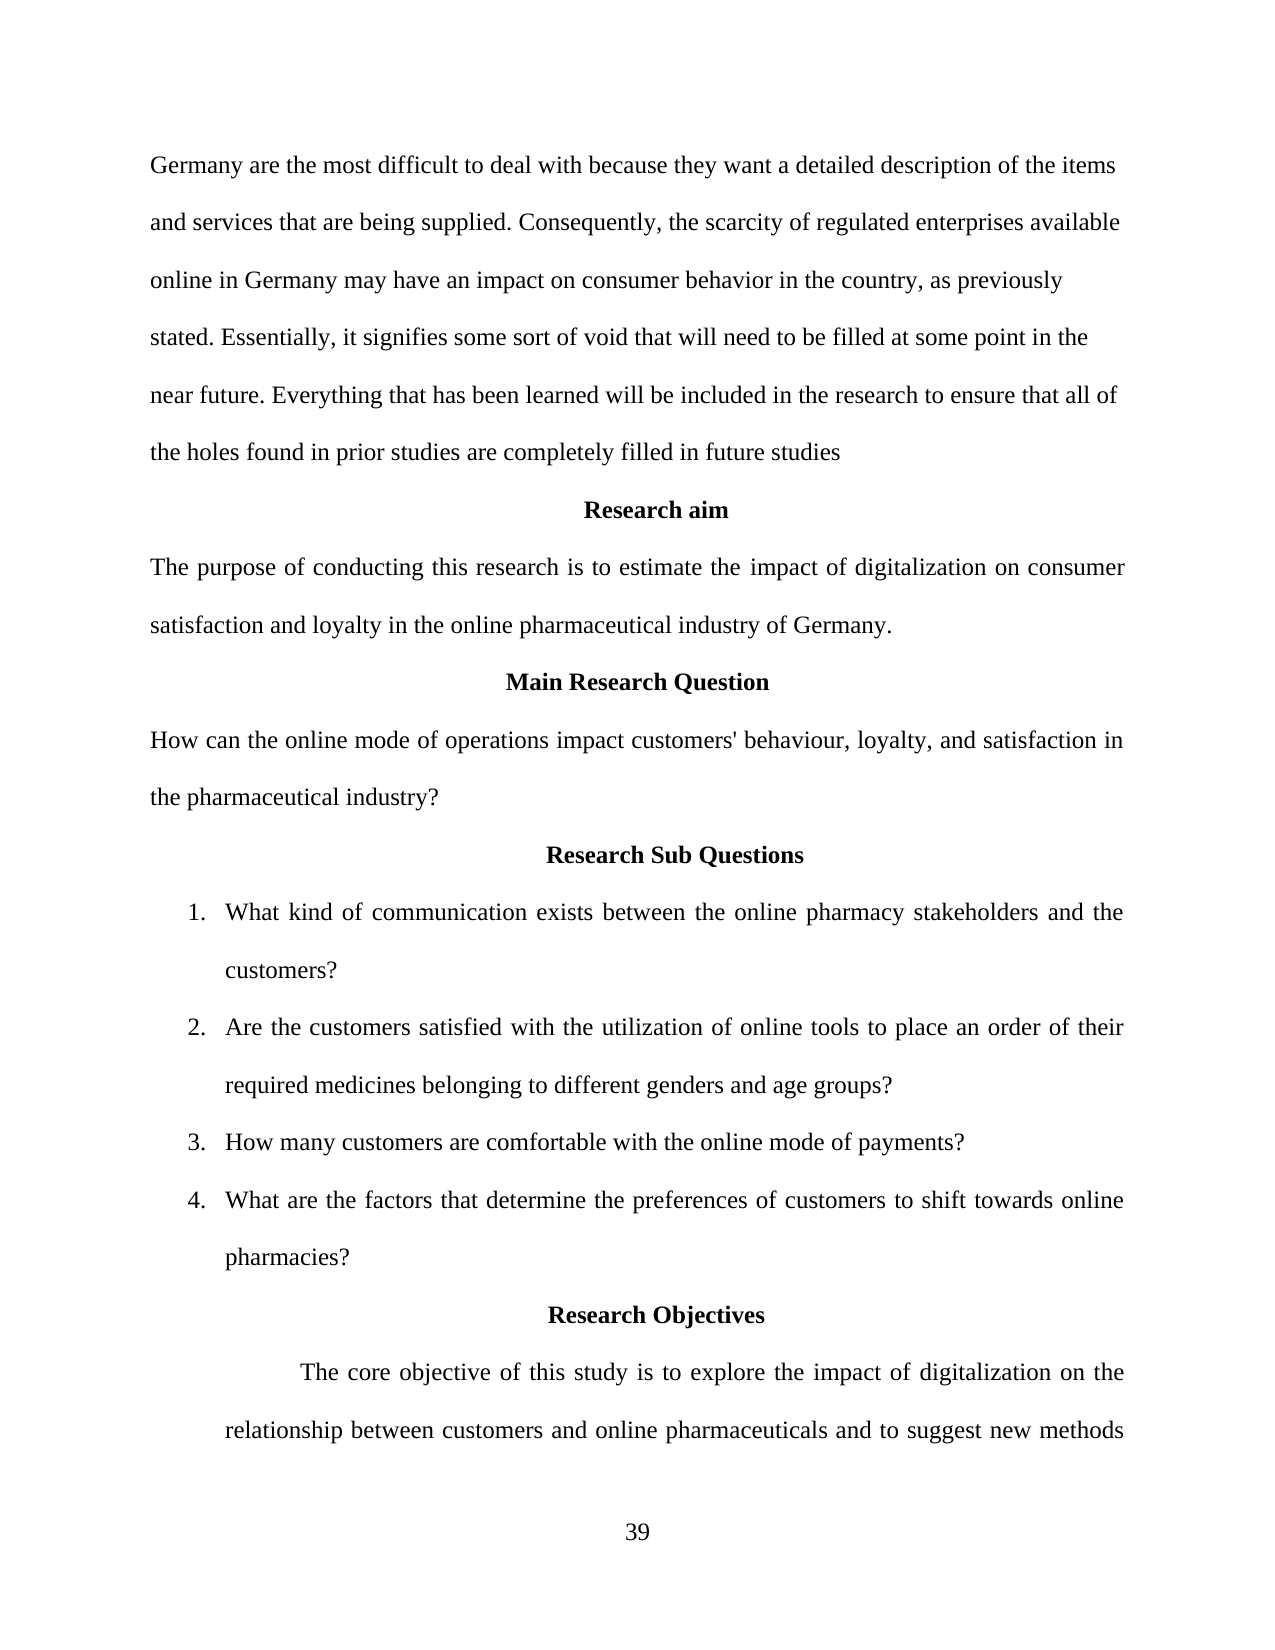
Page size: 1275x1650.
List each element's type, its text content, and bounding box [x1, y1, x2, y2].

text Research Sub Questions [225, 840, 1125, 869]
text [150, 150, 1125, 466]
list What are the factors that determine the preferences of customers to shift towards online pharmacies? [187, 1185, 1125, 1271]
list Are the customers satisfied with the utilization of online tools to place an order of their required medicines belonging to different genders and age groups? [187, 1012, 1125, 1099]
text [150, 1357, 1125, 1444]
text The purpose of conducting this research is to estimate the impact of digitalization on consumer satisfaction and loyalty in the online pharmaceutical industry of Germany. [150, 552, 1125, 639]
text Main Research Question [150, 667, 1125, 696]
text Research Objectives [187, 1300, 1125, 1329]
text Research aim [187, 495, 1125, 524]
list What kind of communication exists between the online pharmacy stakeholders and the customers? [187, 897, 1125, 984]
text How can the online mode of operations impact customers' behaviour, loyalty, and satisfaction in the pharmaceutical industry? [150, 725, 1125, 811]
list How many customers are comfortable with the online mode of payments? [187, 1127, 1125, 1156]
